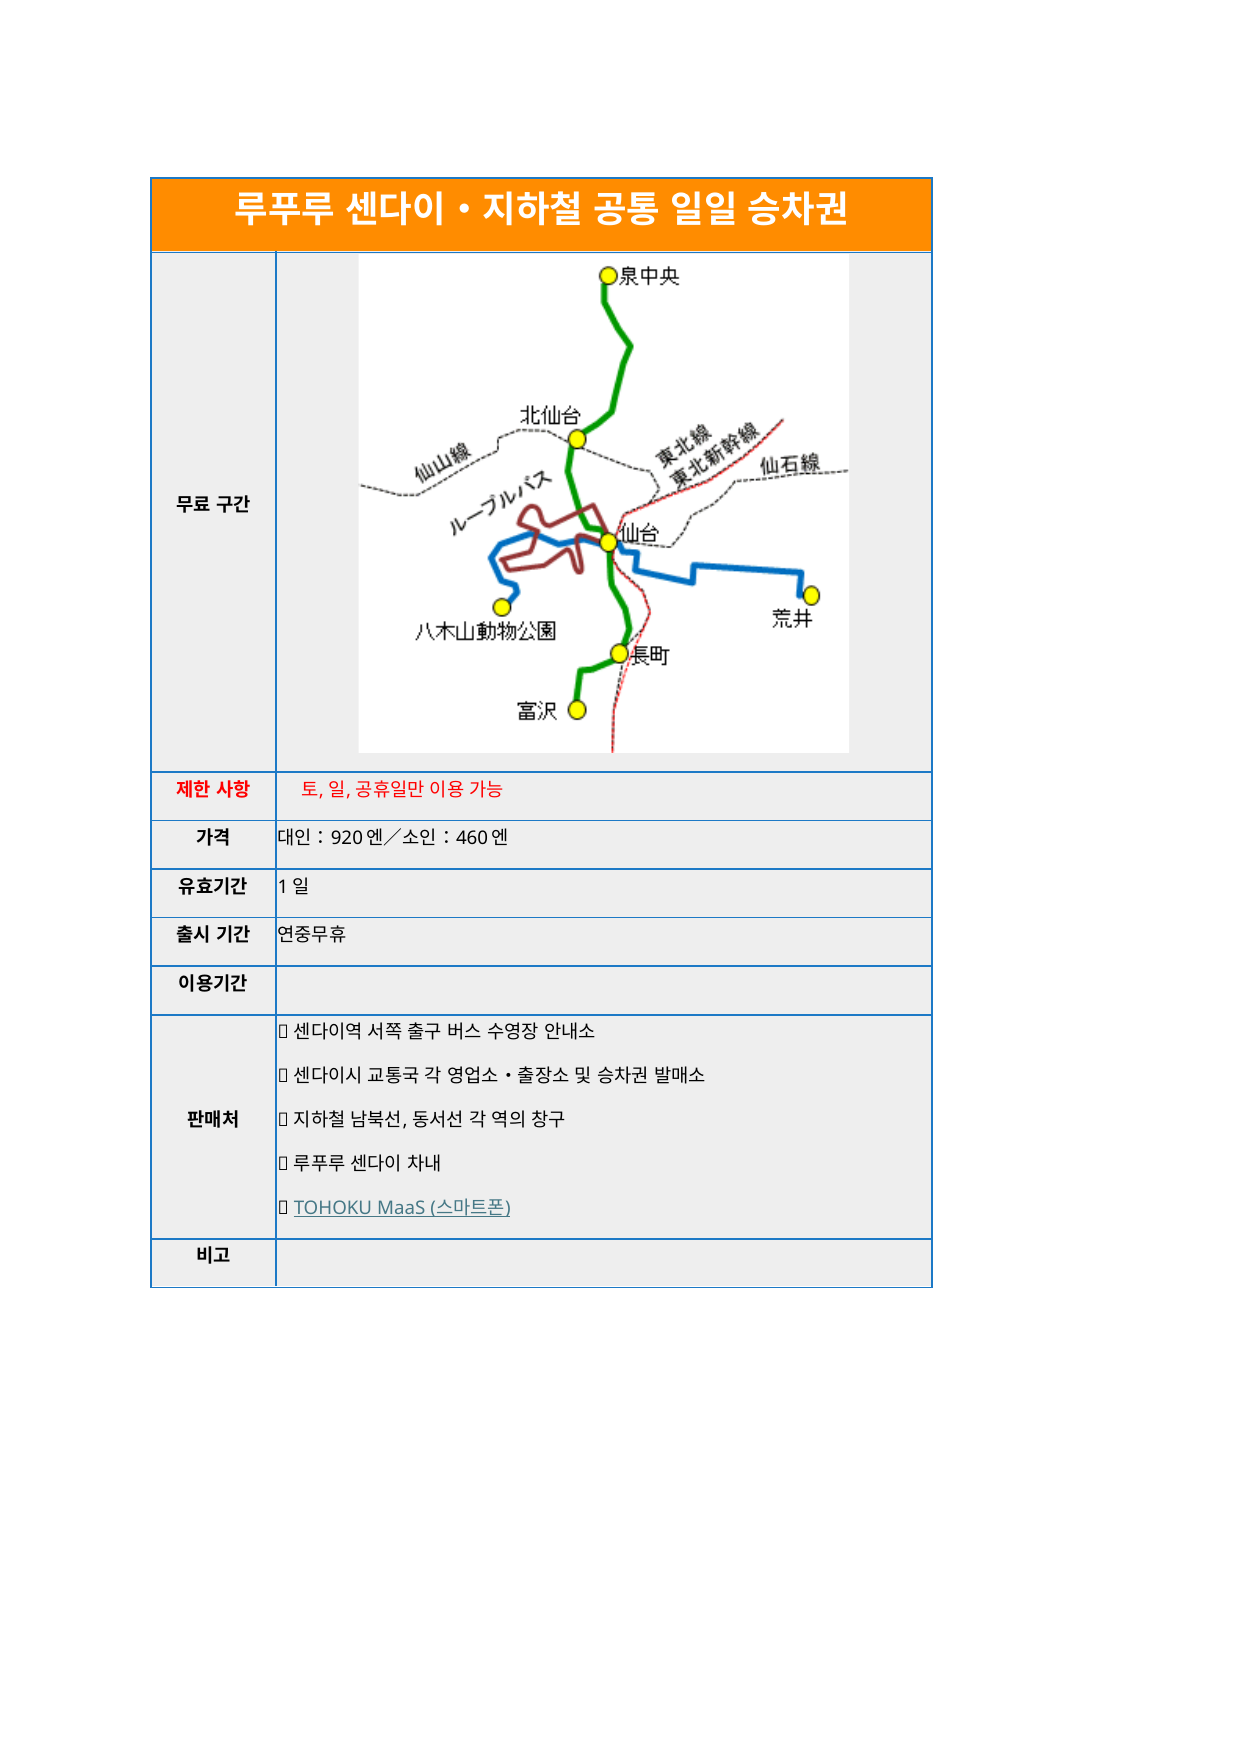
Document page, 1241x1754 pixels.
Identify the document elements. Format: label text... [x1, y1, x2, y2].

picture [358, 254, 850, 753]
table_cell 1일 [277, 870, 931, 917]
table_cell 무료 구간 [152, 253, 275, 771]
table_cell 판매처 [152, 1016, 275, 1238]
table_cell 토, 일, 공휴일만 이용 가능 [277, 773, 931, 820]
table_cell  센다이역 서쪽 출구 버스 수영장 안내소  센다이시 교통국 각 영업소・출장소 및 승차권 발매소  지하철 남북선, 동서선 각 역의 창구  루푸루 센다이 차내  TOHOKU MaaS (스마트폰) [277, 1016, 931, 1238]
table_cell 가격 [152, 821, 275, 868]
table_cell 제한 사항 [152, 773, 275, 820]
table_cell 연중무휴 [277, 918, 931, 965]
table_cell 대인：920엔／소인：460엔 [277, 821, 931, 868]
table_cell 유효기간 [152, 870, 275, 917]
table_cell [277, 967, 931, 1014]
table_cell [277, 253, 931, 771]
table_cell 출시 기간 [152, 918, 275, 965]
table_cell 비고 [152, 1240, 275, 1286]
table_cell 이용기간 [152, 967, 275, 1014]
table_cell [277, 1240, 931, 1286]
table_header 루푸루 센다이・지하철 공통 일일 승차권 [152, 179, 931, 251]
